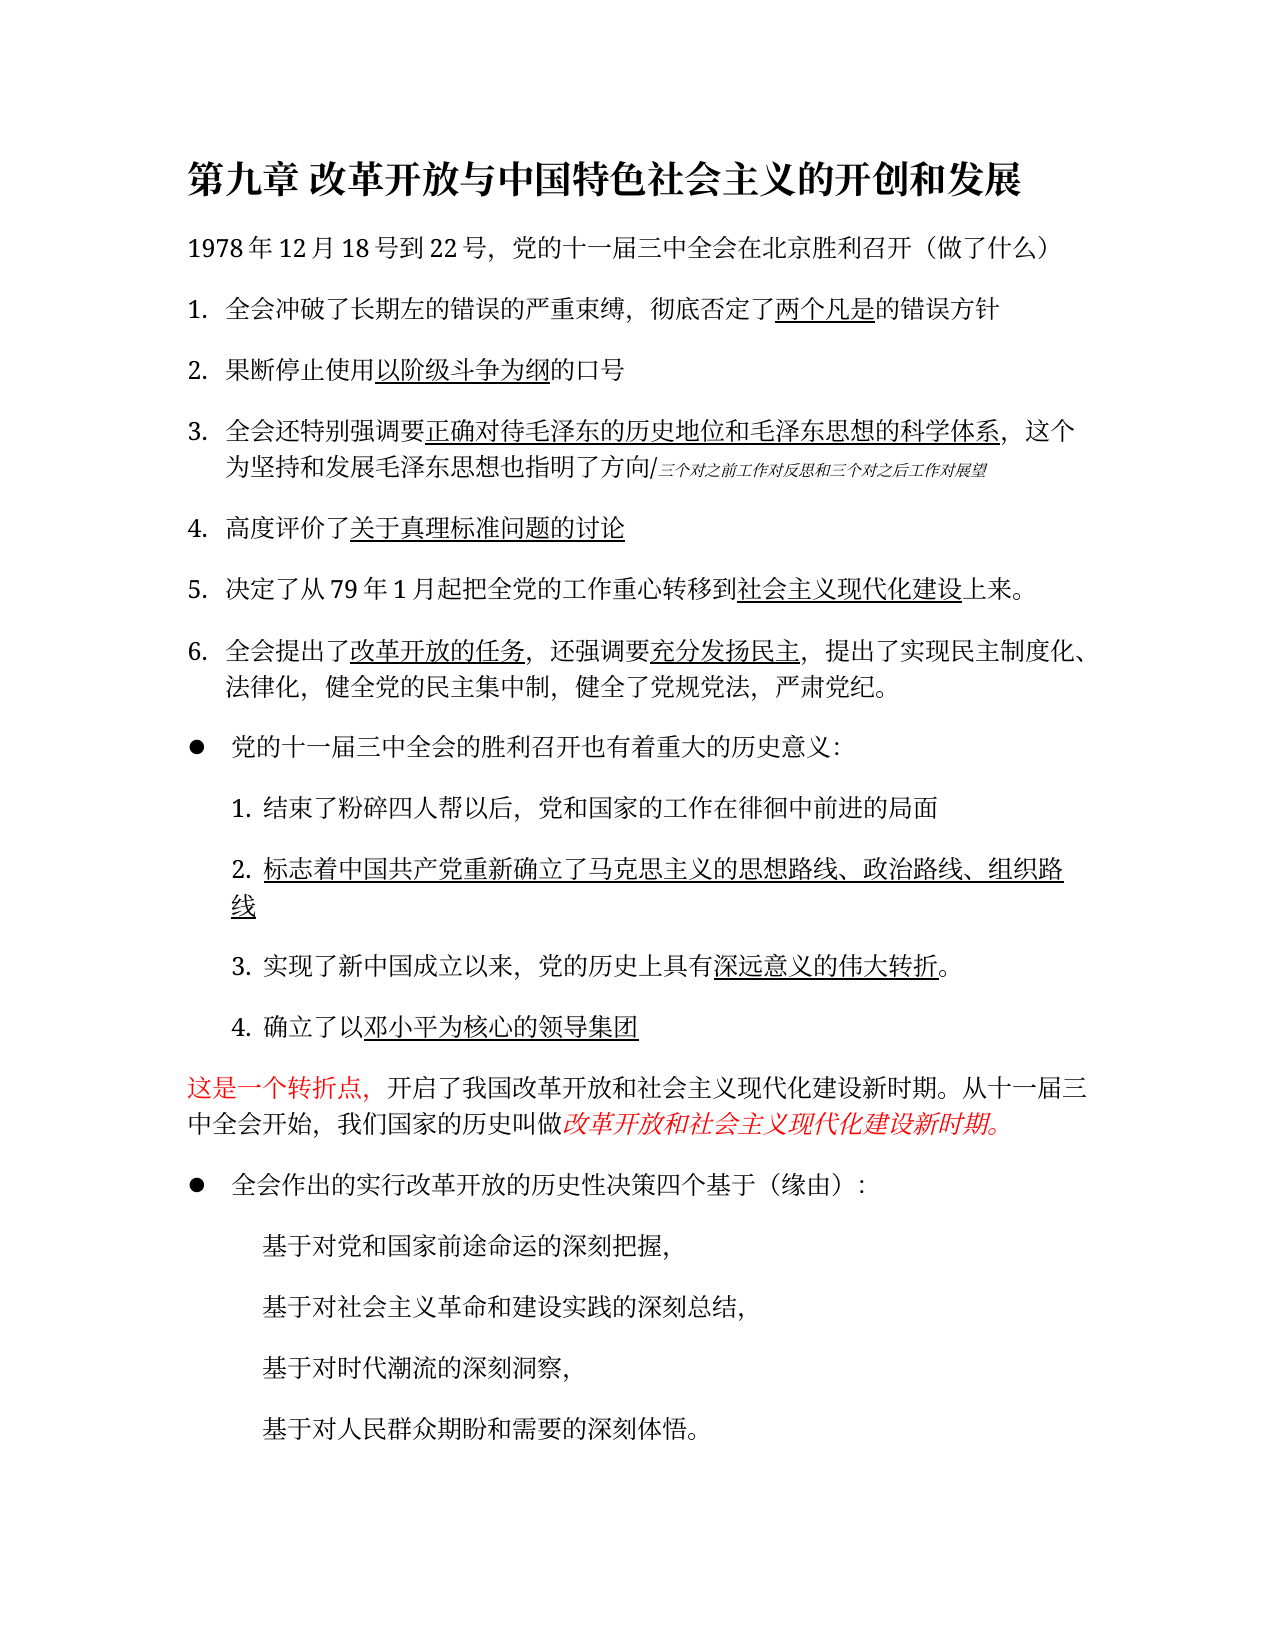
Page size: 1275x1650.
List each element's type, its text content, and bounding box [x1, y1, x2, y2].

list 果断停止使用以阶级斗争为纲的口号 [187, 351, 1087, 387]
text 这是一个转折点，开启了我国改革开放和社会主义现代化建设新时期。从十一届三中全会开始，我们国家的历史叫做改革开放和社会主义现代化建设新时期。 [187, 1069, 1087, 1141]
subtitle 第九章 改革开放与中国特色社会主义的开创和发展 [187, 150, 1087, 204]
list 确立了以邓小平为核心的领导集团 [231, 1008, 1087, 1044]
list 实现了新中国成立以来，党的历史上具有深远意义的伟大转折。 [231, 947, 1087, 983]
text 基于对人民群众期盼和需要的深刻体悟。 [187, 1410, 1087, 1446]
list 结束了粉碎四人帮以后，党和国家的工作在徘徊中前进的局面 [231, 789, 1087, 825]
text 基于对社会主义革命和建设实践的深刻总结， [187, 1288, 1087, 1324]
list 标志着中国共产党重新确立了马克思主义的思想路线、政治路线、组织路线 [231, 850, 1087, 922]
list 全会还特别强调要正确对待毛泽东的历史地位和毛泽东思想的科学体系，这个为坚持和发展毛泽东思想也指明了方向/三个对之前工作对反思和三个对之后工作对展望 [187, 412, 1087, 484]
list 全会冲破了长期左的错误的严重束缚，彻底否定了两个凡是的错误方针 [187, 290, 1087, 326]
list 党的十一届三中全会的胜利召开也有着重大的历史意义： [187, 728, 1087, 764]
text 1978年12月18号到22号，党的十一届三中全会在北京胜利召开（做了什么） [187, 229, 1087, 265]
list 高度评价了关于真理标准问题的讨论 [187, 509, 1087, 545]
list 全会提出了改革开放的任务，还强调要充分发扬民主，提出了实现民主制度化、法律化，健全党的民主集中制，健全了党规党法，严肃党纪。 [187, 631, 1087, 703]
list 决定了从79年1月起把全党的工作重心转移到社会主义现代化建设上来。 [187, 570, 1087, 606]
list 全会作出的实行改革开放的历史性决策四个基于（缘由）： [187, 1166, 1087, 1202]
text 基于对党和国家前途命运的深刻把握， [187, 1227, 1087, 1263]
text 基于对时代潮流的深刻洞察， [187, 1349, 1087, 1385]
